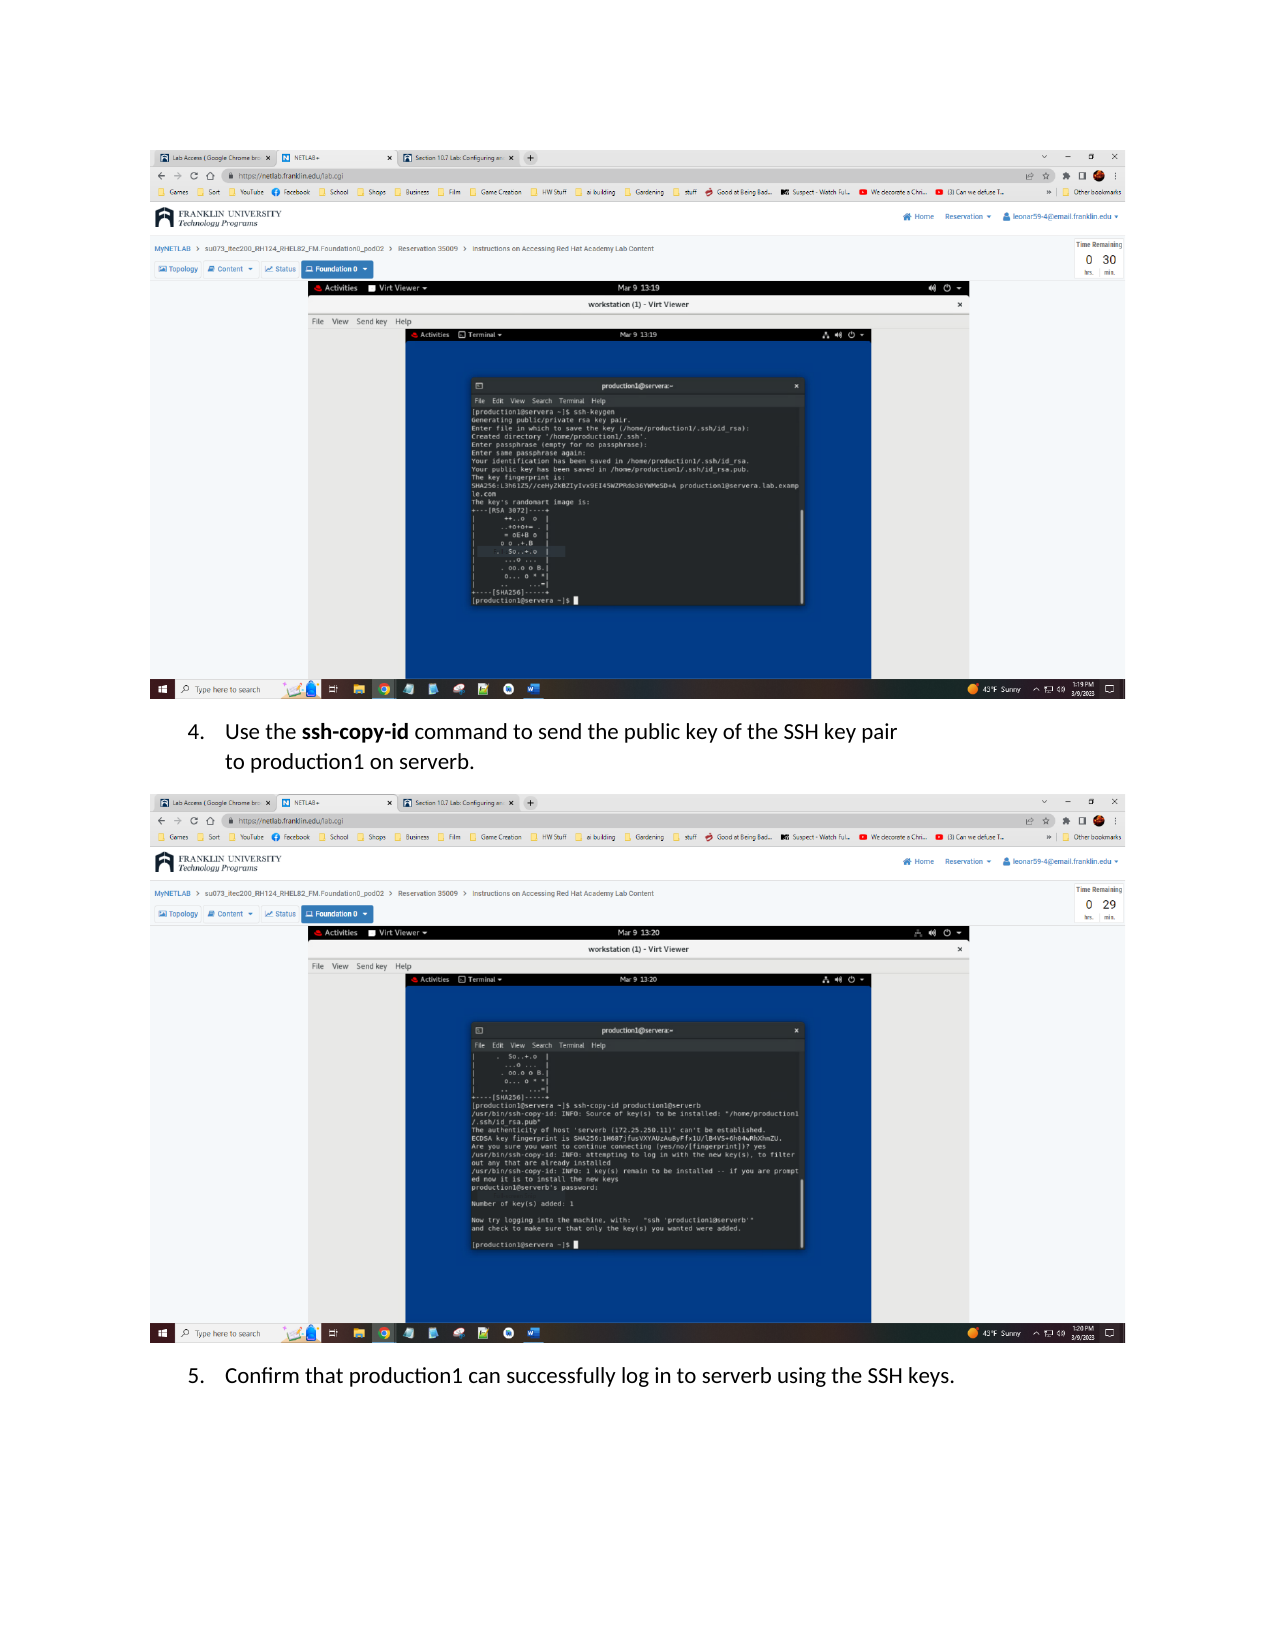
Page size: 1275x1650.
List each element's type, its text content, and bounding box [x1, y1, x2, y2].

list Use the ssh-copy-id command to send the public key of the SSH key pair to production1 on serverb. [187, 717, 1125, 776]
picture [150, 794, 1125, 1343]
list Confirm that production1 can successfully log in to serverb using the SSH keys. [187, 1362, 1125, 1390]
picture [150, 150, 1125, 699]
